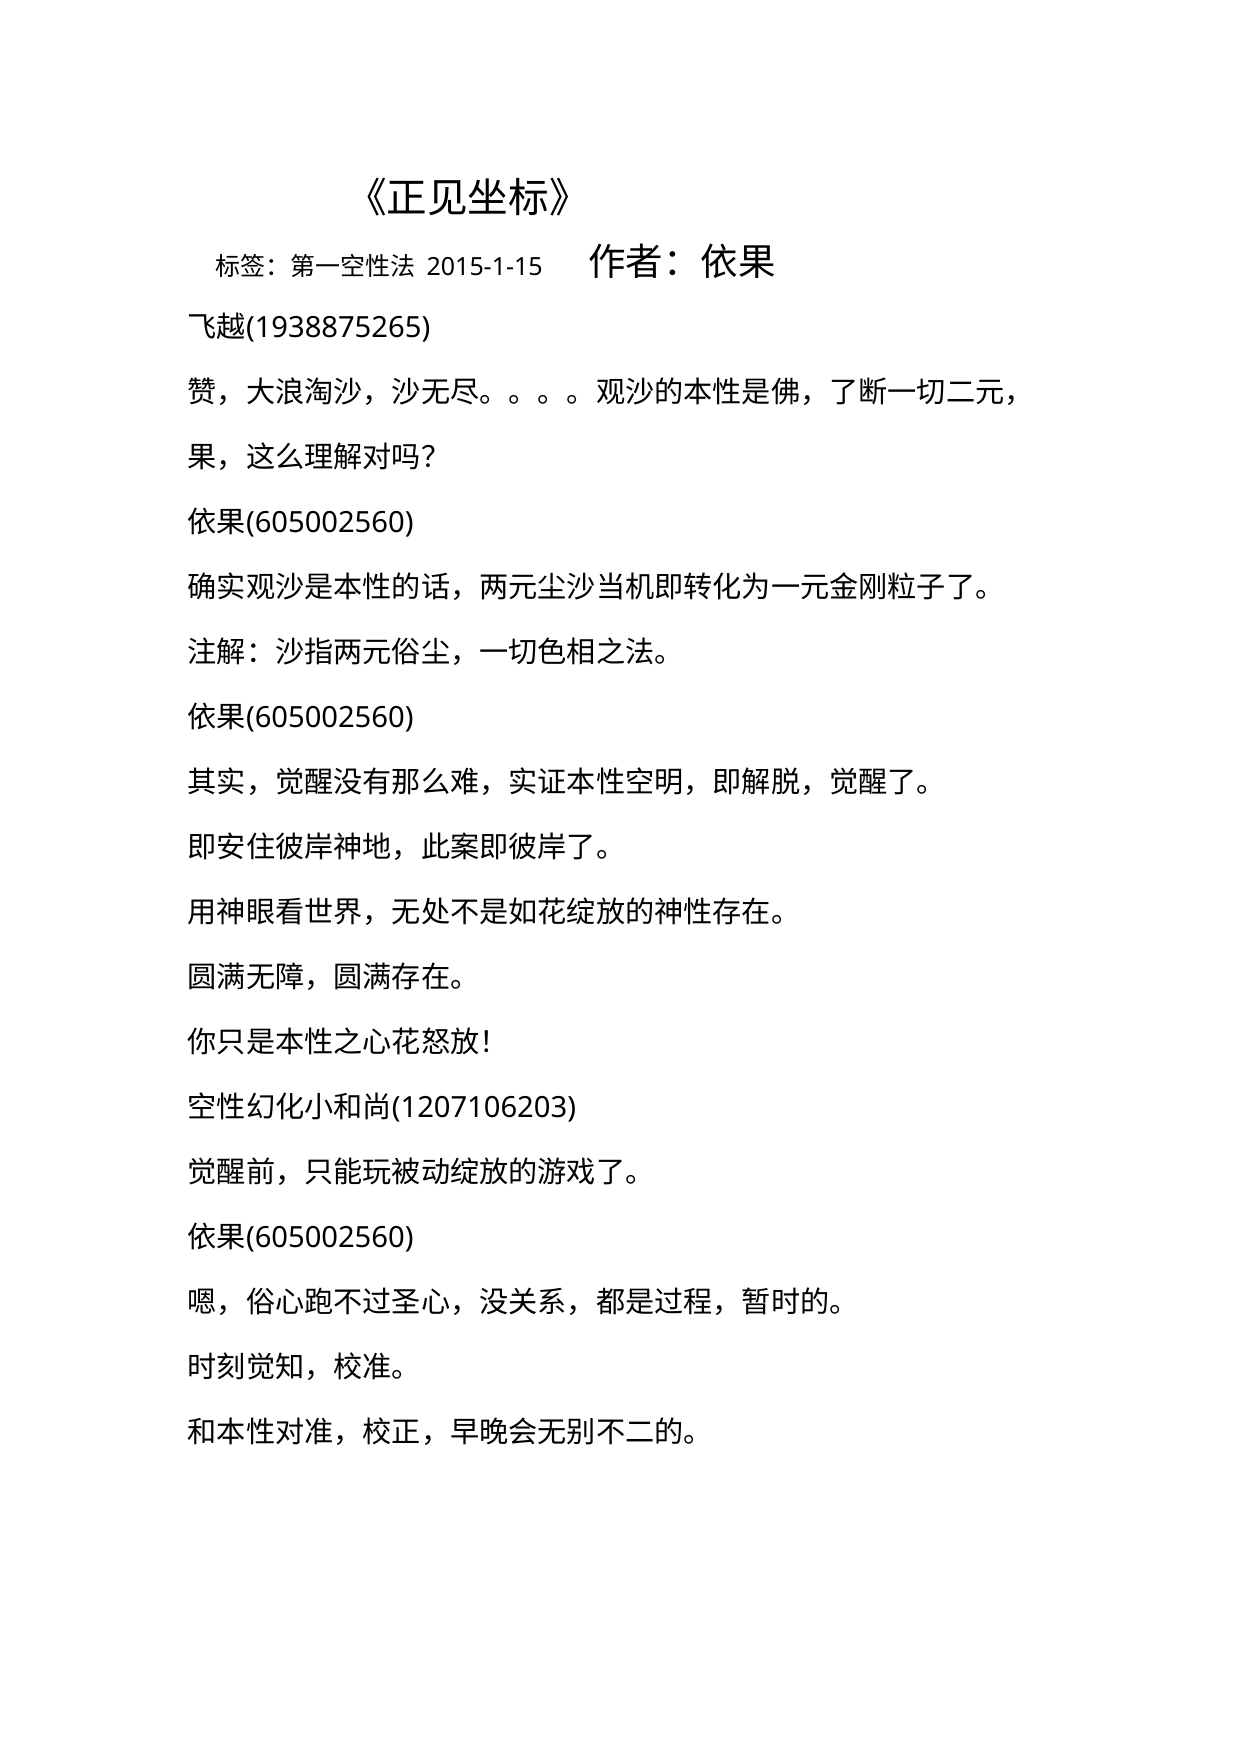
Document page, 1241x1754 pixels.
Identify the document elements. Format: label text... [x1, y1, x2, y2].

text 依果(605002560) [187, 682, 1053, 747]
text 注解：沙指两元俗尘，一切色相之法。 [187, 617, 1053, 682]
text 用神眼看世界，无处不是如花绽放的神性存在。 [187, 877, 1053, 942]
text 赞，大浪淘沙，沙无尽。。。。观沙的本性是佛，了断一切二元，果，这么理解对吗？ [187, 357, 1053, 487]
text 空性幻化小和尚(1207106203) [187, 1072, 1053, 1137]
text 嗯，俗心跑不过圣心，没关系，都是过程，暂时的。 [187, 1267, 1053, 1332]
text 即安住彼岸神地，此案即彼岸了。 [187, 812, 1053, 877]
text 圆满无障，圆满存在。 [187, 942, 1053, 1007]
text 飞越(1938875265) [187, 292, 1053, 357]
text 依果(605002560) [187, 1202, 1053, 1267]
text 和本性对准，校正，早晚会无别不二的。 [187, 1397, 1053, 1462]
text 标签：第一空性法 2015-1-15 作者：依果 [187, 227, 1053, 292]
text 依果(605002560) [187, 487, 1053, 552]
text 觉醒前，只能玩被动绽放的游戏了。 [187, 1137, 1053, 1202]
text 时刻觉知，校准。 [187, 1332, 1053, 1397]
text 你只是本性之心花怒放！ [187, 1007, 1053, 1072]
text 确实观沙是本性的话，两元尘沙当机即转化为一元金刚粒子了。 [187, 552, 1053, 617]
text 《正见坐标》 [187, 162, 1053, 227]
text 其实，觉醒没有那么难，实证本性空明，即解脱，觉醒了。 [187, 747, 1053, 812]
